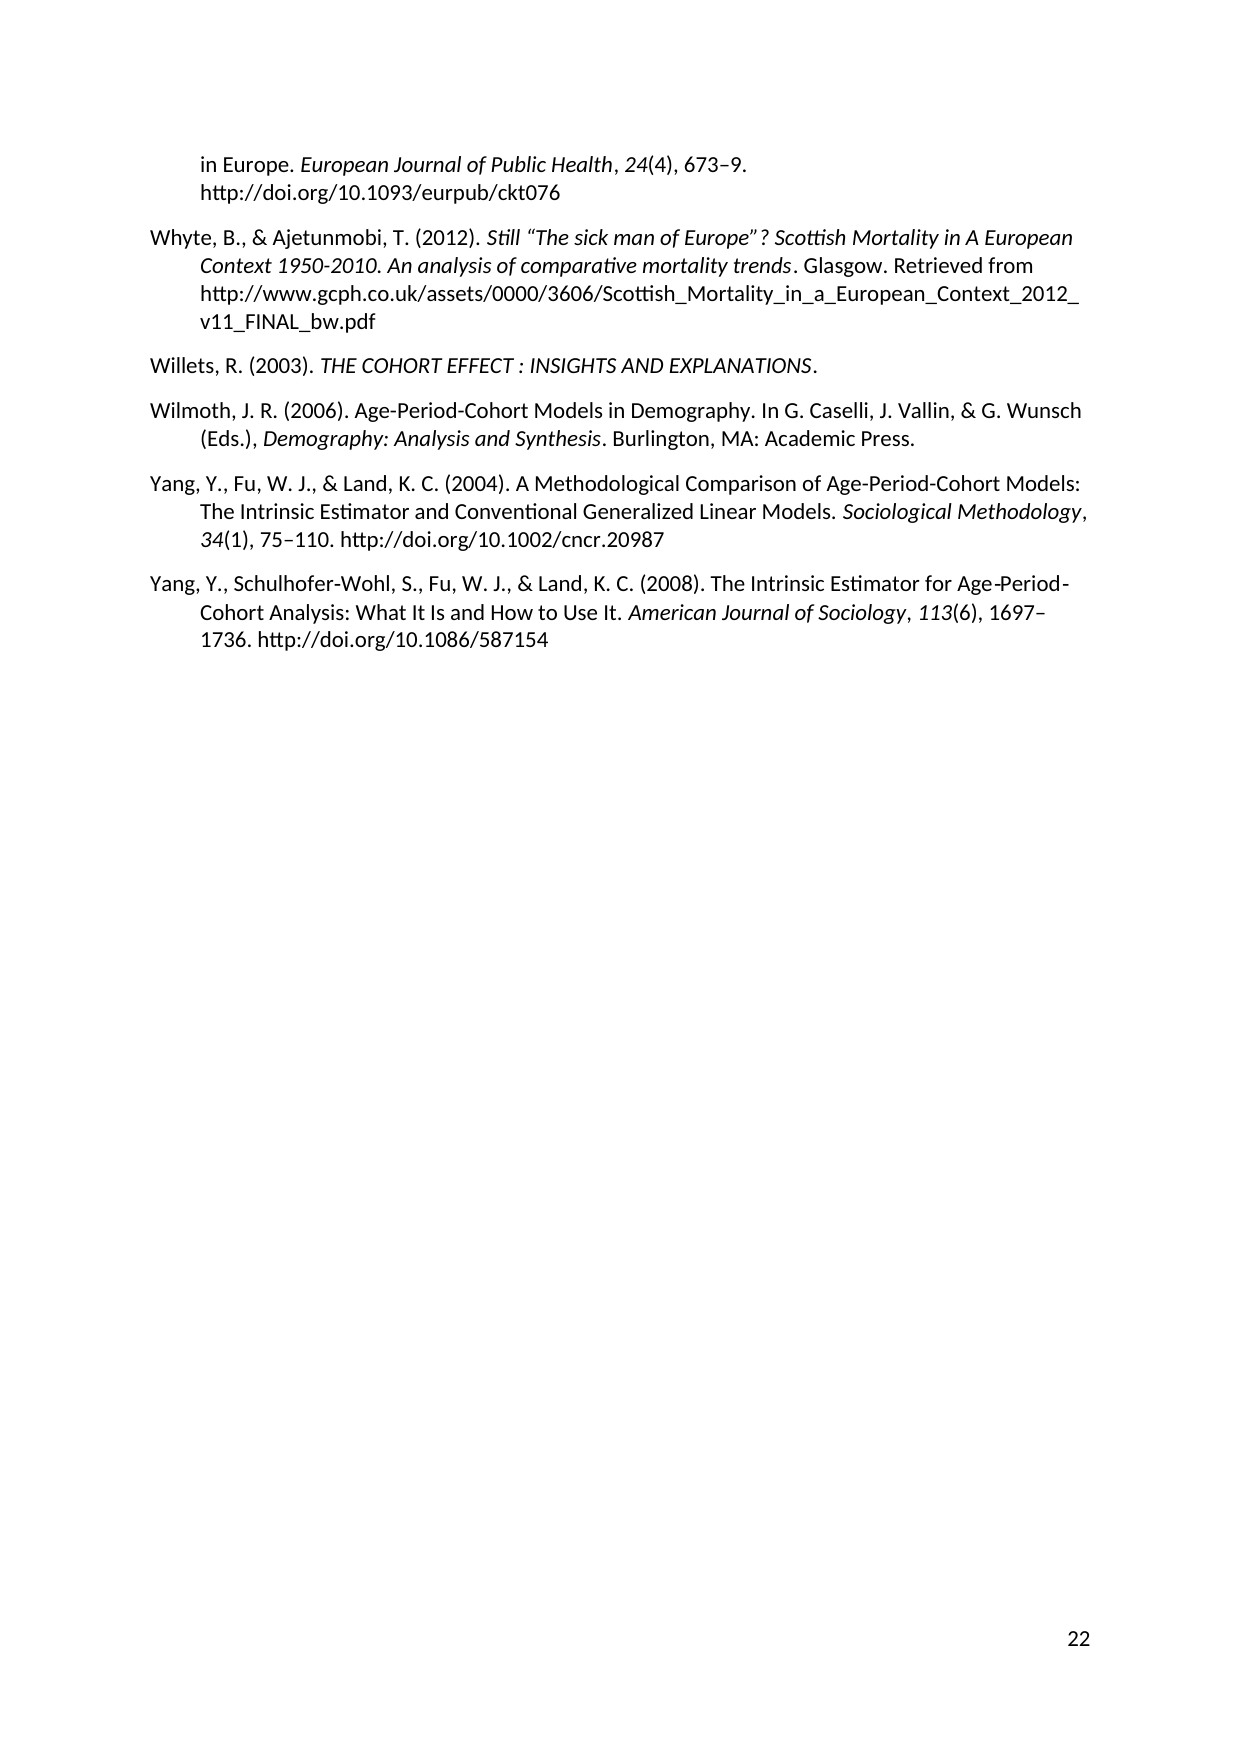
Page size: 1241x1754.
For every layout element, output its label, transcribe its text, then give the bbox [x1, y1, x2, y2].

text Wilmoth, J. R. (2006). Age-Period-Cohort Models in Demography. In G. Caselli, J. Vallin, & G. Wunsch (Eds.), Demography: Analysis and Synthesis. Burlington, MA: Academic Press. [150, 396, 1090, 452]
text Willets, R. (2003). THE COHORT EFFECT : INSIGHTS AND EXPLANATIONS. [150, 351, 1090, 379]
text Yang, Y., Fu, W. J., & Land, K. C. (2004). A Methodological Comparison of Age-Period-Cohort Models: The Intrinsic Estimator and Conventional Generalized Linear Models. Sociological Methodology, 34(1), 75–110. http://doi.org/10.1002/cncr.20987 [150, 469, 1090, 553]
text Whyte, B., & Ajetunmobi, T. (2012). Still “The sick man of Europe”? Scottish Mortality in A European Context 1950-2010. An analysis of comparative mortality trends. Glasgow. Retrieved from http://www.gcph.co.uk/assets/0000/3606/Scottish_Mortality_in_a_European_Context_2012_v11_FINAL_bw.pdf [150, 223, 1090, 335]
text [150, 150, 1090, 206]
text Yang, Y., Schulhofer‐Wohl, S., Fu, W. J., & Land, K. C. (2008). The Intrinsic Estimator for Age‐Period‐Cohort Analysis: What It Is and How to Use It. American Journal of Sociology, 113(6), 1697–1736. http://doi.org/10.1086/587154 [150, 569, 1090, 654]
